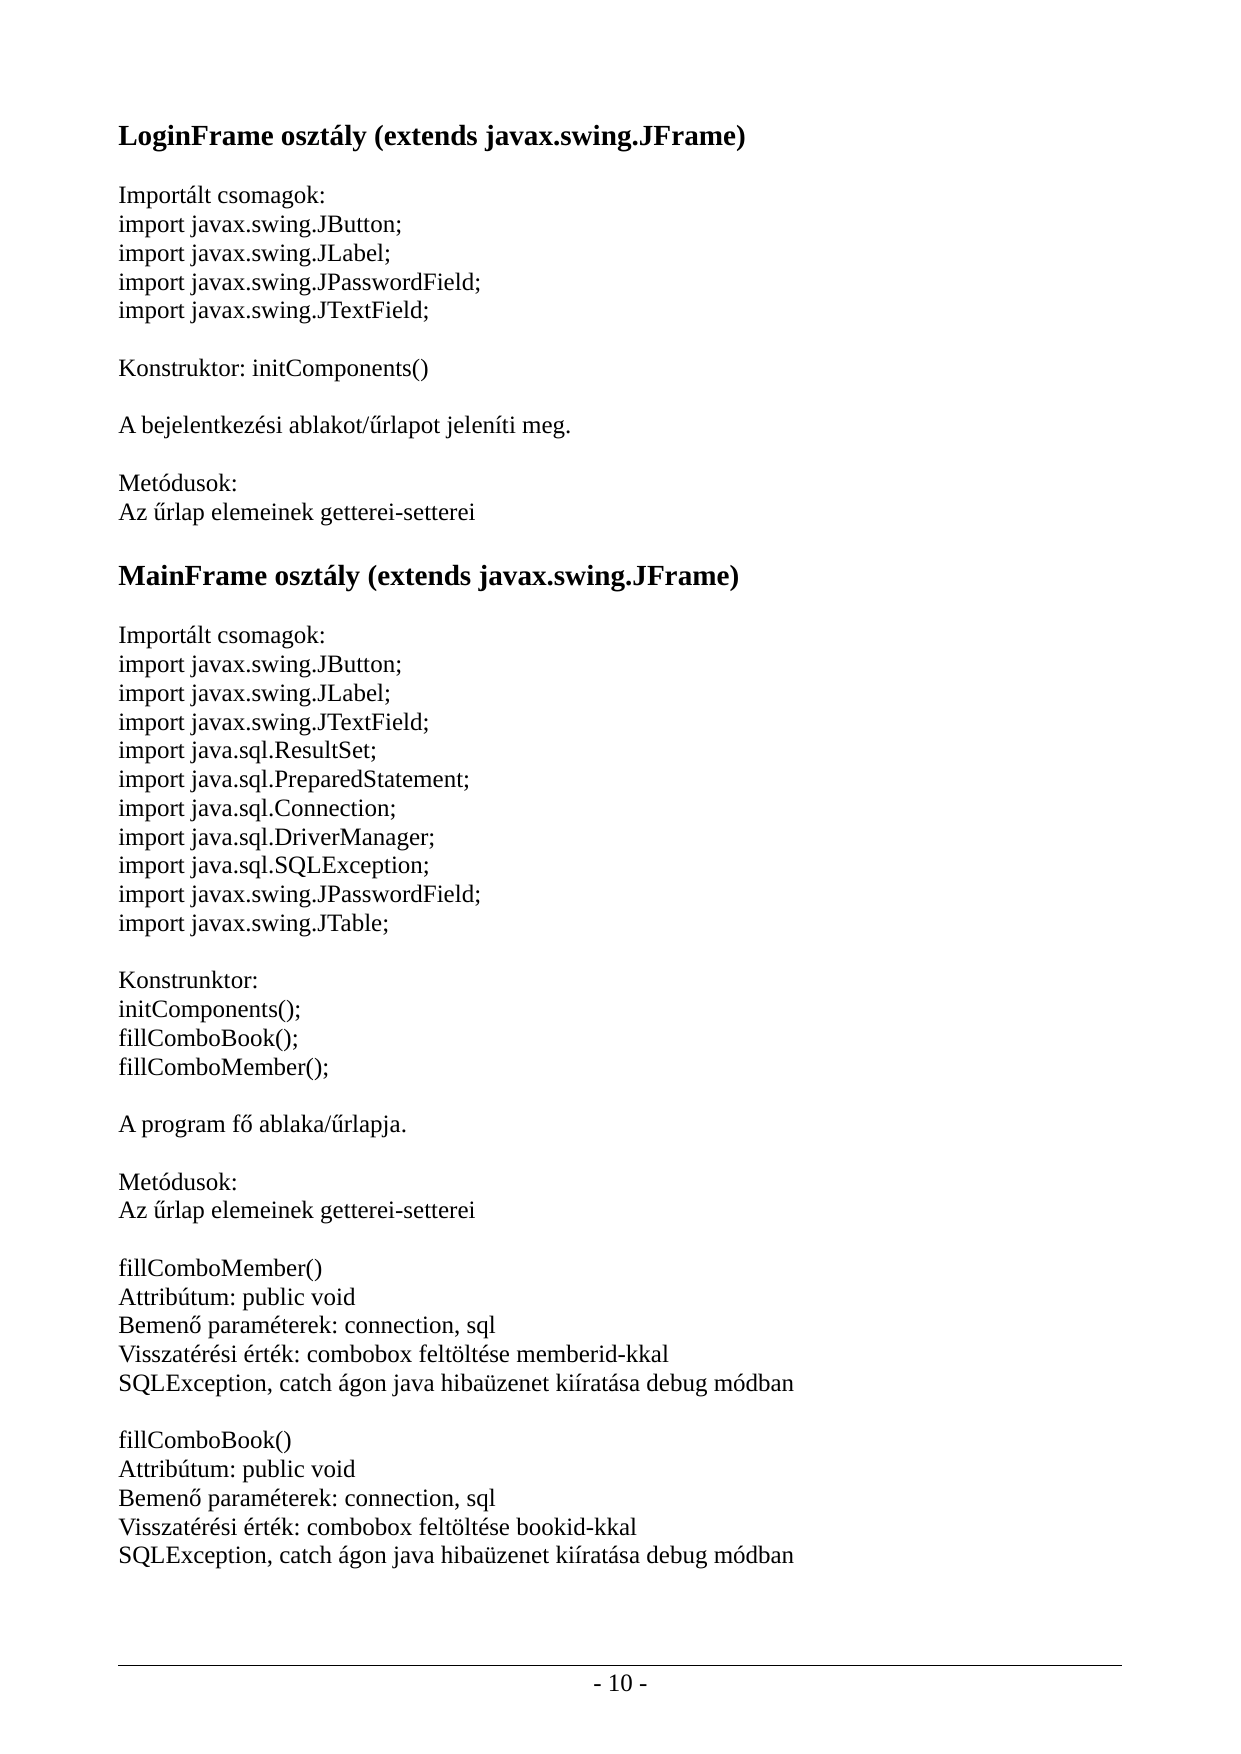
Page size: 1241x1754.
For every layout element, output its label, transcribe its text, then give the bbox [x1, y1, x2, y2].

text initComponents(); [118, 994, 1122, 1023]
text fillComboBook(); [118, 1023, 1122, 1052]
text import java.sql.DriverManager; [118, 822, 1122, 851]
text Bemenő paraméterek: connection, sql [118, 1311, 1122, 1339]
text Metódusok: [118, 1167, 1122, 1196]
text fillComboMember(); [118, 1052, 1122, 1081]
text Attribútum: public void [118, 1282, 1122, 1311]
text SQLException, catch ágon java hibaüzenet kiíratása debug módban [118, 1368, 1122, 1397]
text fillComboMember() [118, 1253, 1122, 1282]
subtitle MainFrame osztály (extends javax.swing.JFrame) [118, 558, 1122, 592]
text Az űrlap elemeinek getterei-setterei [118, 497, 1122, 525]
text Metódusok: [118, 468, 1122, 497]
text import javax.swing.JPasswordField; [118, 267, 1122, 295]
text Bemenő paraméterek: connection, sql [118, 1483, 1122, 1512]
text A bejelentkezési ablakot/űrlapot jeleníti meg. [118, 410, 1122, 439]
text Importált csomagok: [118, 621, 1122, 649]
text Attribútum: public void [118, 1454, 1122, 1483]
text import javax.swing.JButton; [118, 209, 1122, 238]
text import javax.swing.JPasswordField; [118, 879, 1122, 908]
text Az űrlap elemeinek getterei-setterei [118, 1196, 1122, 1224]
text fillComboBook() [118, 1426, 1122, 1454]
text import javax.swing.JTextField; [118, 295, 1122, 324]
text Importált csomagok: [118, 180, 1122, 209]
text import javax.swing.JTable; [118, 908, 1122, 937]
text A program fő ablaka/űrlapja. [118, 1109, 1122, 1138]
text Konstrunktor: [118, 966, 1122, 994]
text import javax.swing.JLabel; [118, 238, 1122, 267]
text import javax.swing.JTextField; [118, 707, 1122, 736]
text import java.sql.ResultSet; [118, 736, 1122, 764]
text SQLException, catch ágon java hibaüzenet kiíratása debug módban [118, 1541, 1122, 1569]
subtitle LoginFrame osztály (extends javax.swing.JFrame) [118, 118, 1122, 152]
text Visszatérési érték: combobox feltöltése bookid-kkal [118, 1512, 1122, 1541]
text import javax.swing.JButton; [118, 649, 1122, 678]
text import java.sql.Connection; [118, 793, 1122, 822]
text Konstruktor: initComponents() [118, 353, 1122, 382]
text import javax.swing.JLabel; [118, 678, 1122, 707]
text import java.sql.PreparedStatement; [118, 764, 1122, 793]
text import java.sql.SQLException; [118, 851, 1122, 879]
text Visszatérési érték: combobox feltöltése memberid-kkal [118, 1339, 1122, 1368]
